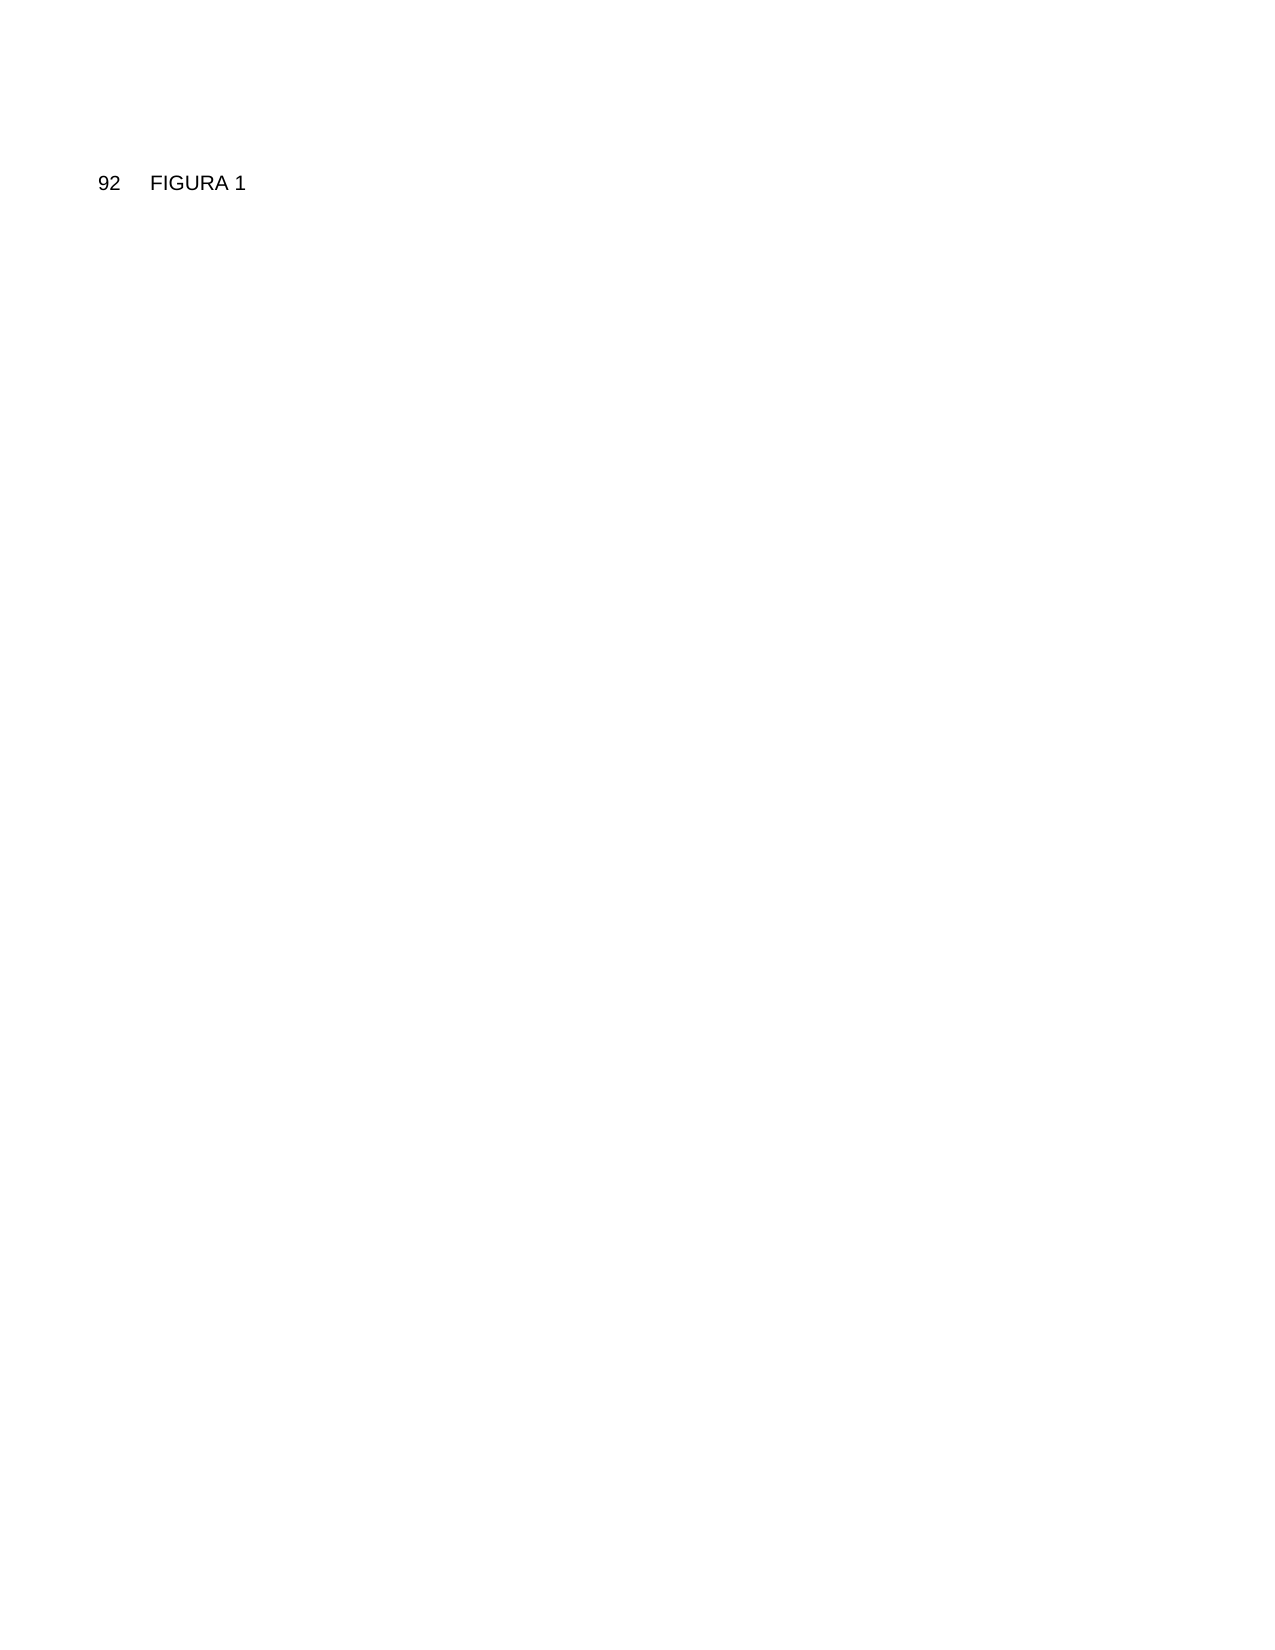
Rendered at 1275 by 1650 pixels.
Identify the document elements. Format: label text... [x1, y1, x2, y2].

subtitle FIGURA 1 [150, 171, 1125, 195]
